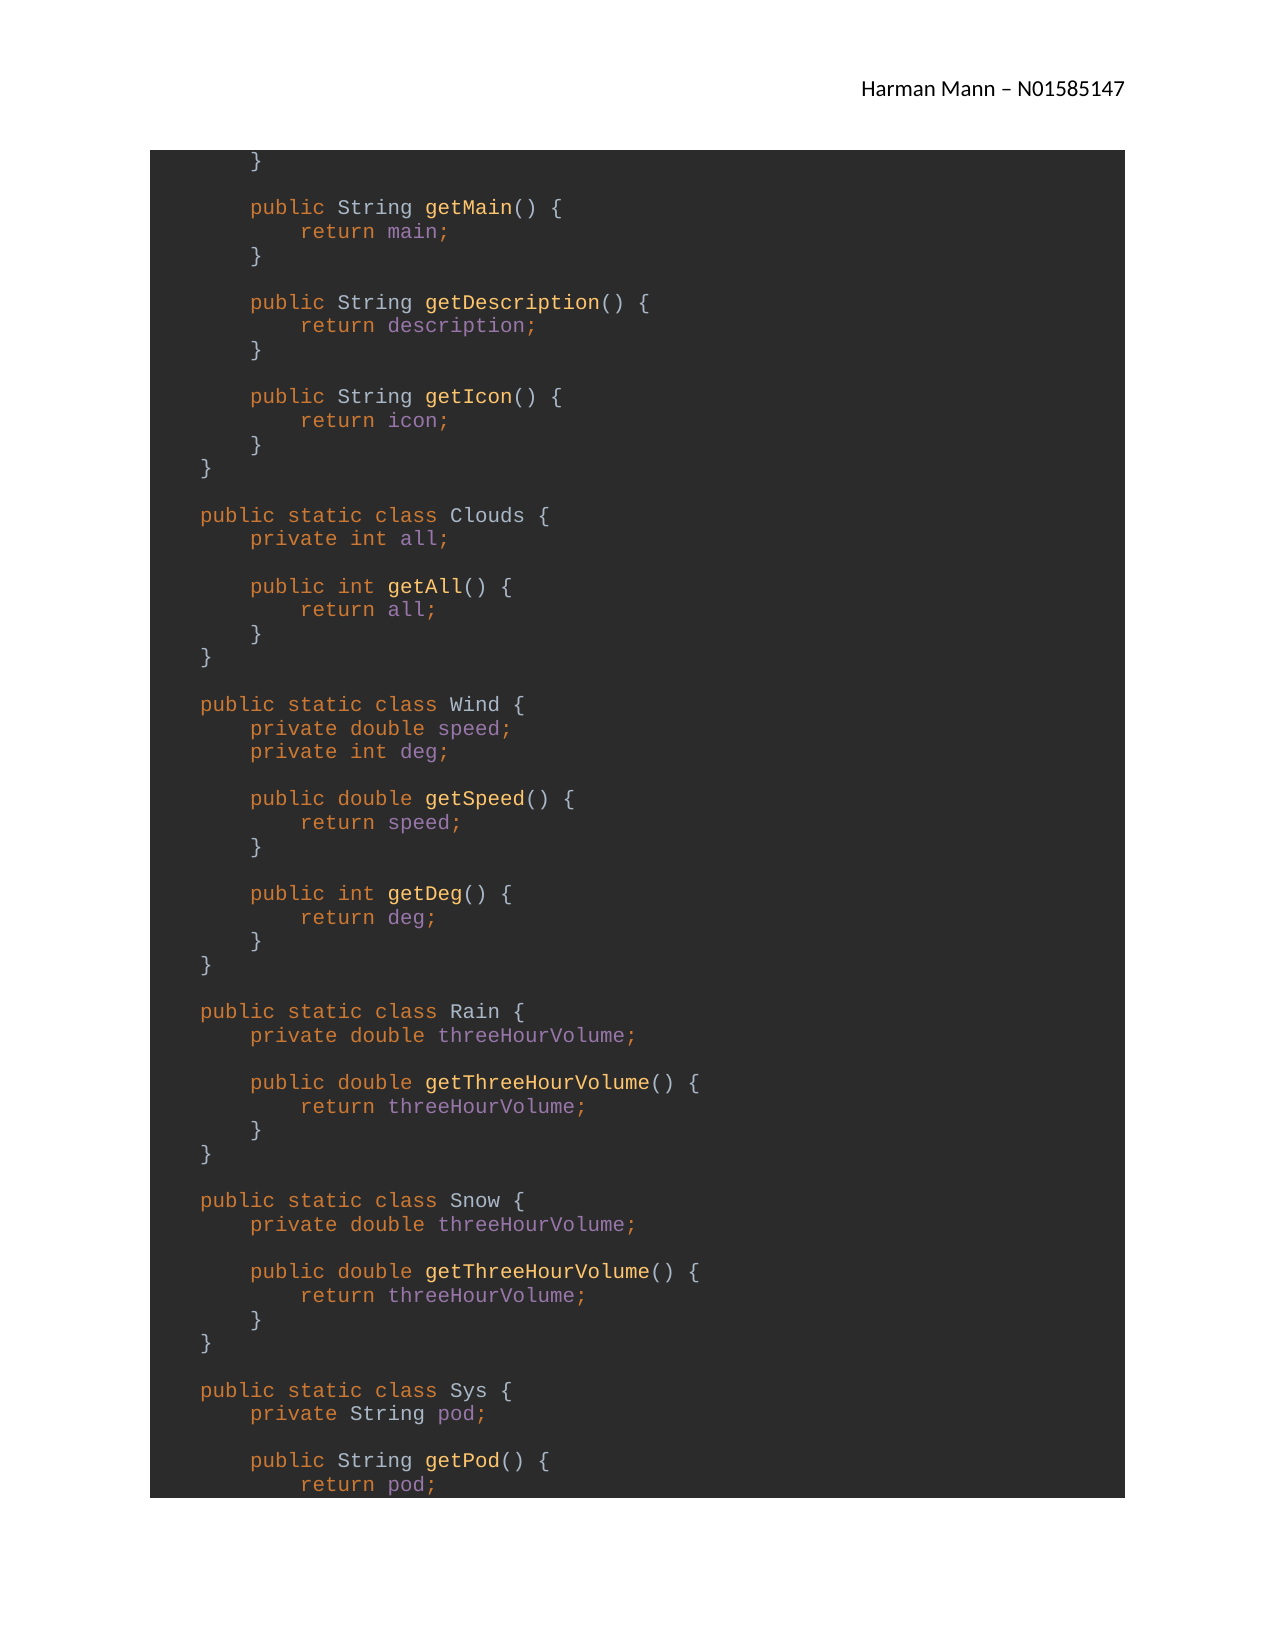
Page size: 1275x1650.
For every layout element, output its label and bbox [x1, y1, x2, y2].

text [150, 150, 1125, 1498]
